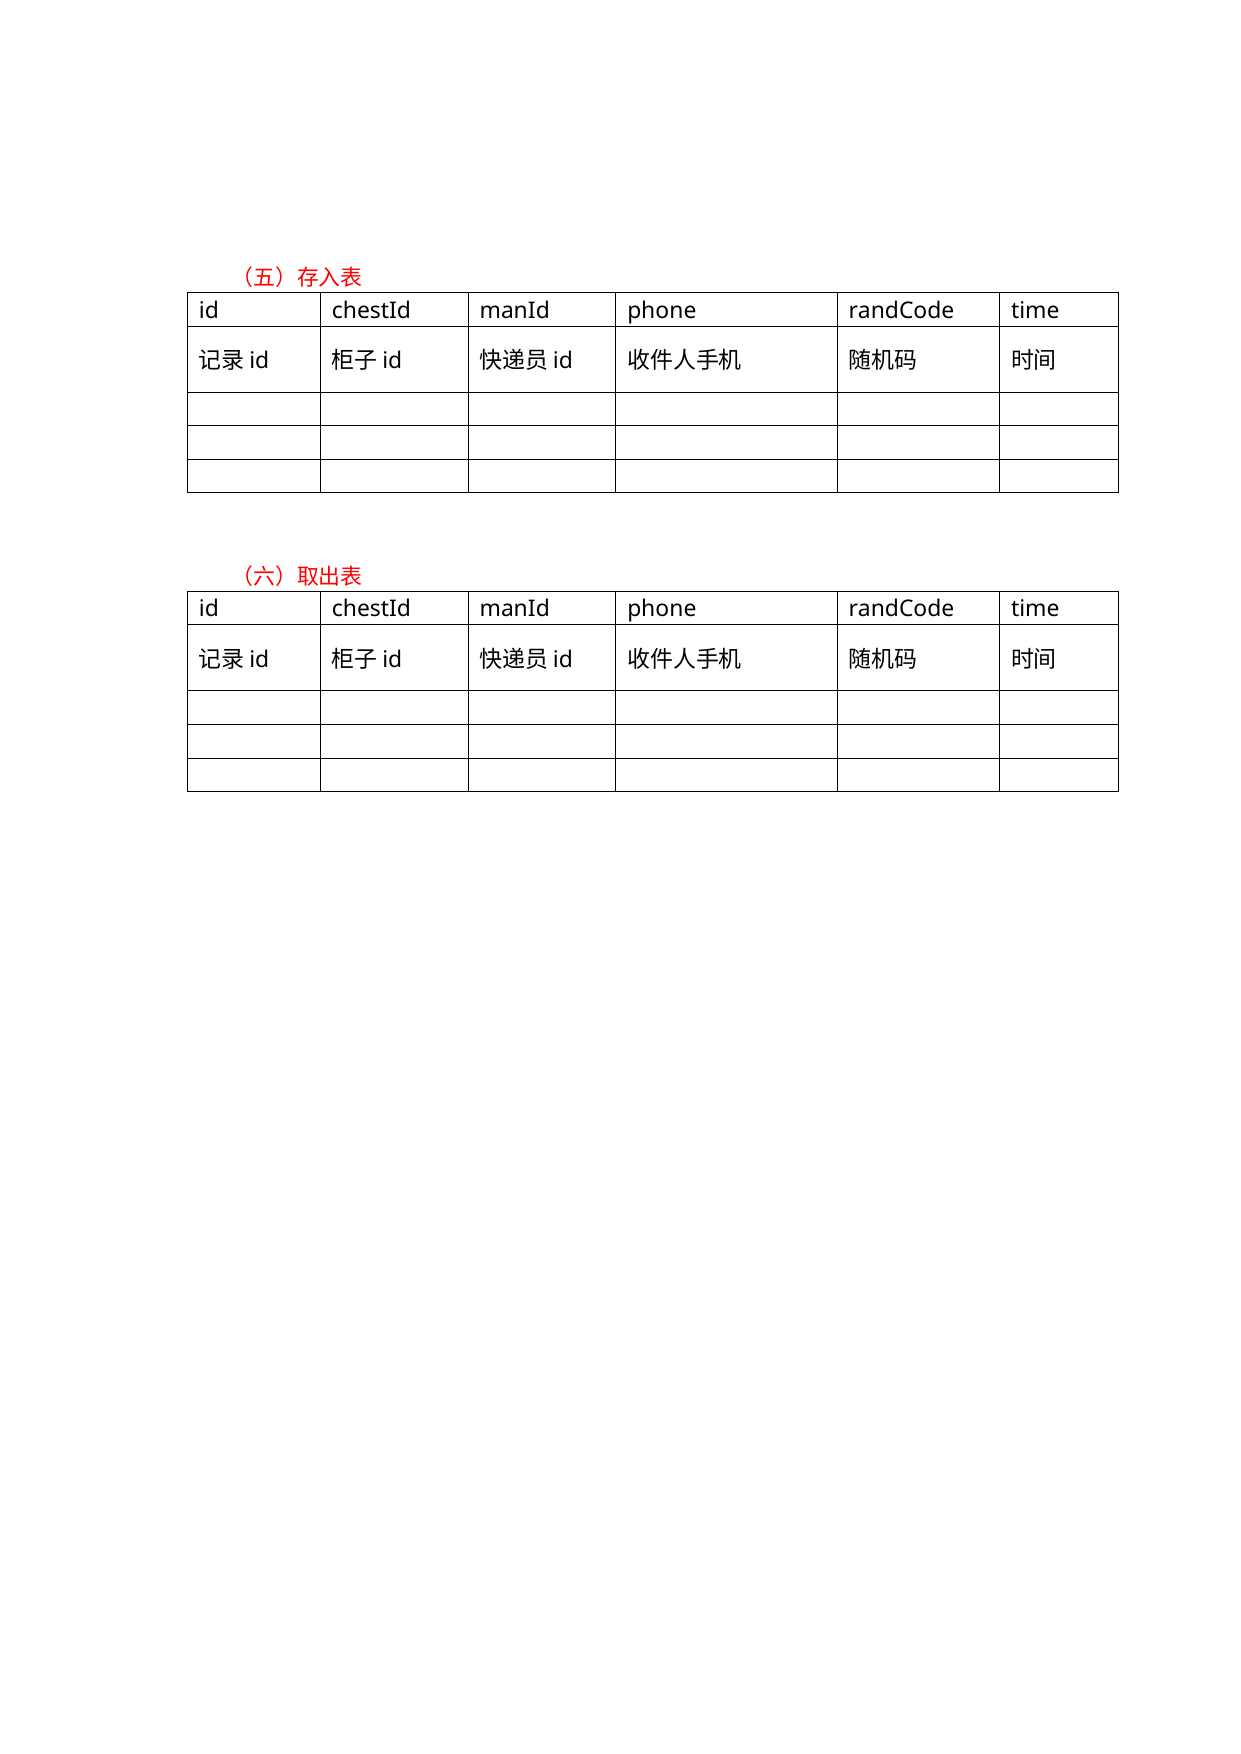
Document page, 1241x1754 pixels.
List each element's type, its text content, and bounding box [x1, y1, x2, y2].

table_cell [321, 691, 468, 724]
text （五）存入表 [187, 259, 1053, 292]
table_cell [188, 426, 320, 459]
table_header id [188, 293, 320, 326]
table_cell [321, 759, 468, 791]
text （六）取出表 [187, 558, 1053, 591]
table_cell [838, 691, 999, 724]
table_header phone [616, 293, 837, 326]
table_header randCode [838, 293, 999, 326]
table_header randCode [838, 592, 999, 624]
table_cell [838, 460, 999, 492]
table_cell [188, 691, 320, 724]
table_cell [469, 426, 615, 459]
table_cell 快递员id [469, 625, 615, 690]
table_cell [469, 759, 615, 791]
table_cell [1000, 426, 1118, 459]
table_cell [616, 725, 837, 757]
table_header id [188, 592, 320, 624]
table_cell [616, 460, 837, 492]
table_header phone [616, 592, 837, 624]
table_cell [838, 759, 999, 791]
table_cell 收件人手机 [616, 625, 837, 690]
table_cell [469, 460, 615, 492]
table_header time [1000, 293, 1118, 326]
table_cell [838, 725, 999, 757]
table_cell [469, 393, 615, 425]
table_cell [838, 393, 999, 425]
table_cell 快递员id [469, 327, 615, 392]
table_header chestId [321, 293, 468, 326]
table_cell [321, 725, 468, 757]
table_cell [1000, 759, 1118, 791]
table_header manId [469, 592, 615, 624]
table_cell 收件人手机 [616, 327, 837, 392]
table_cell [838, 426, 999, 459]
table_cell [188, 460, 320, 492]
table_cell [1000, 725, 1118, 757]
table_cell 时间 [1000, 327, 1118, 392]
table_cell [616, 691, 837, 724]
table_cell [1000, 393, 1118, 425]
table_cell [616, 426, 837, 459]
table_cell [188, 393, 320, 425]
table_cell 记录id [188, 625, 320, 690]
table_cell [321, 460, 468, 492]
table_header time [1000, 592, 1118, 624]
table_cell [616, 393, 837, 425]
table_cell [188, 725, 320, 757]
table_cell 柜子id [321, 327, 468, 392]
table_header chestId [321, 592, 468, 624]
table_cell 柜子id [321, 625, 468, 690]
table_cell 时间 [1000, 625, 1118, 690]
table_cell 随机码 [838, 625, 999, 690]
table_cell [469, 691, 615, 724]
table_cell [1000, 691, 1118, 724]
table_header manId [469, 293, 615, 326]
table_cell [321, 426, 468, 459]
table_cell [188, 759, 320, 791]
table_cell [616, 759, 837, 791]
table_cell [1000, 460, 1118, 492]
table_cell 记录id [188, 327, 320, 392]
table_cell [321, 393, 468, 425]
table_cell [469, 725, 615, 757]
table_cell 随机码 [838, 327, 999, 392]
